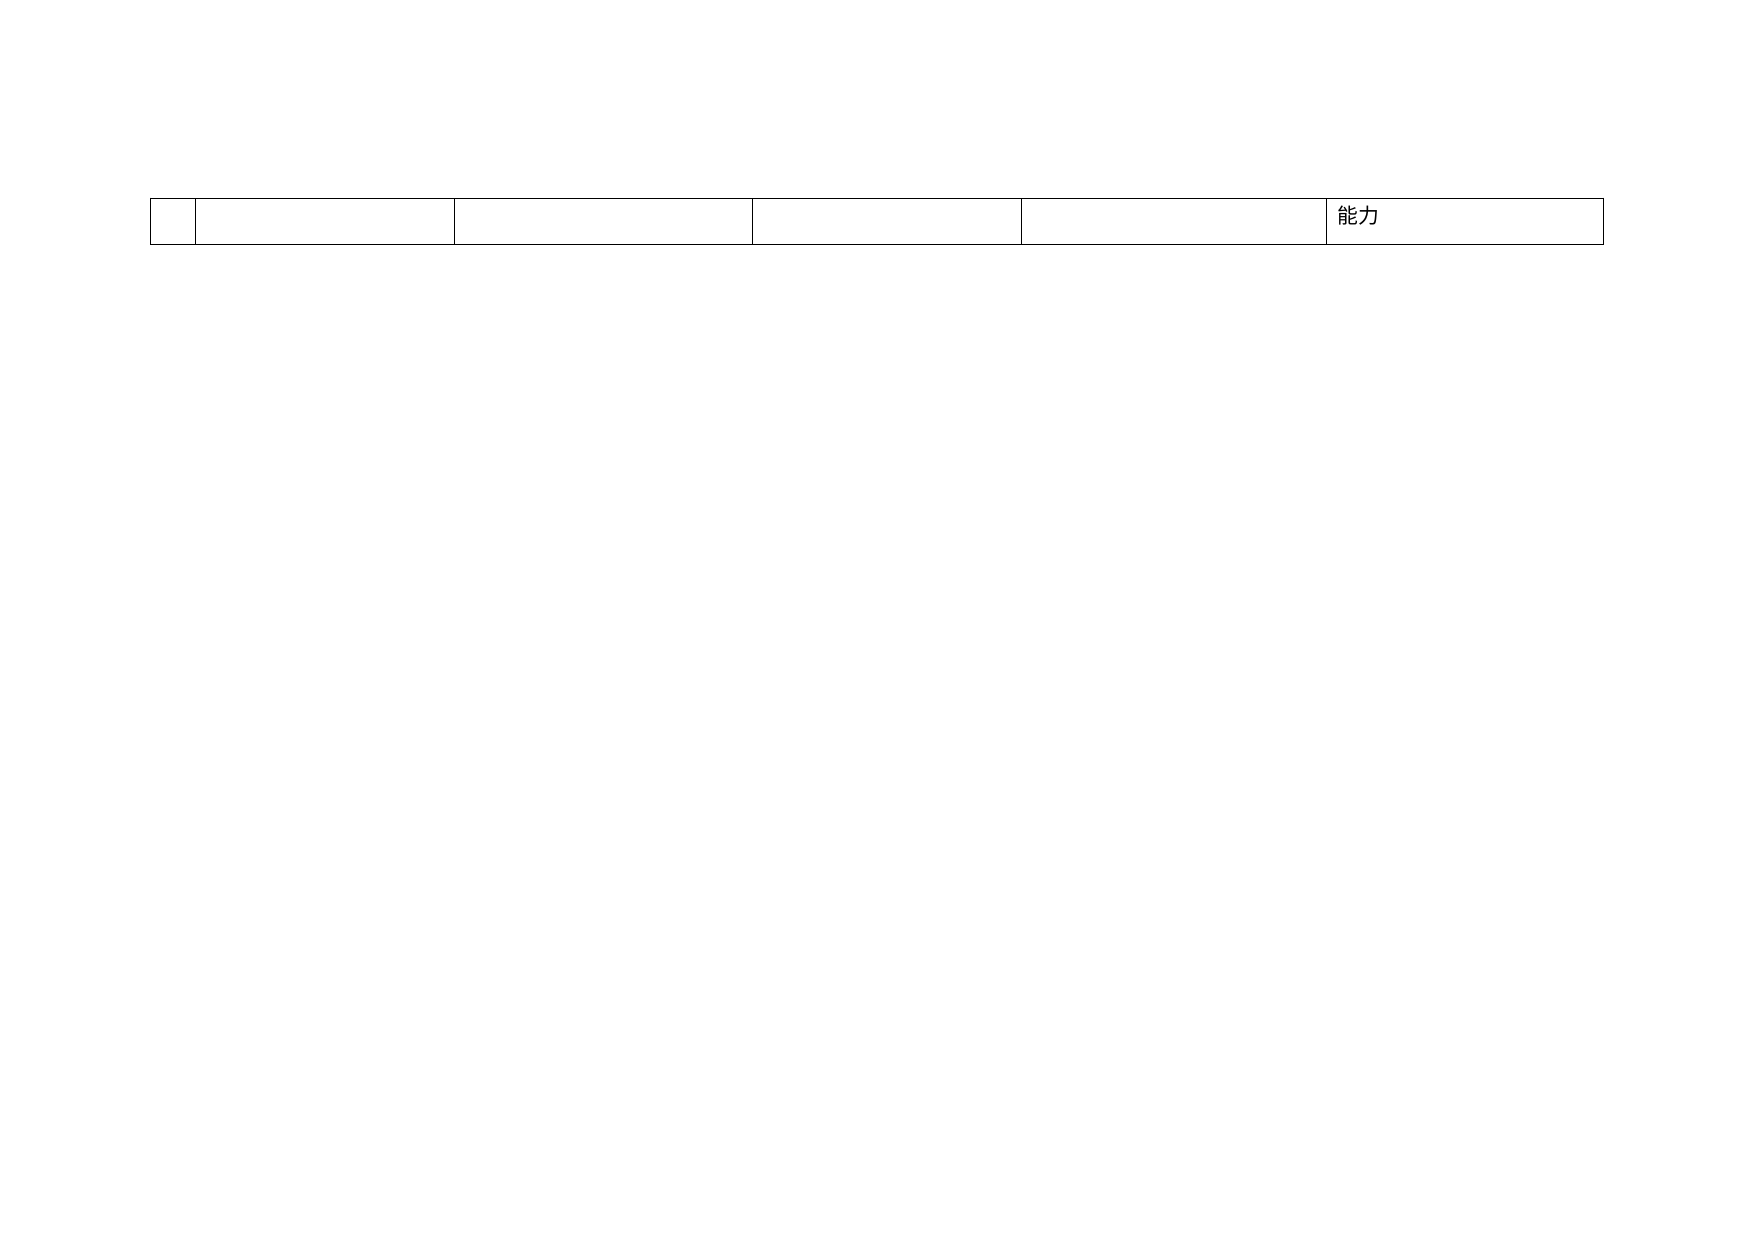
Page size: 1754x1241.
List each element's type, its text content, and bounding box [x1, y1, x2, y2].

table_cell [1327, 199, 1603, 244]
table_cell 4 [151, 199, 195, 244]
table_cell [753, 199, 1021, 244]
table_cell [455, 199, 752, 244]
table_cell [196, 199, 454, 244]
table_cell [1022, 199, 1326, 244]
